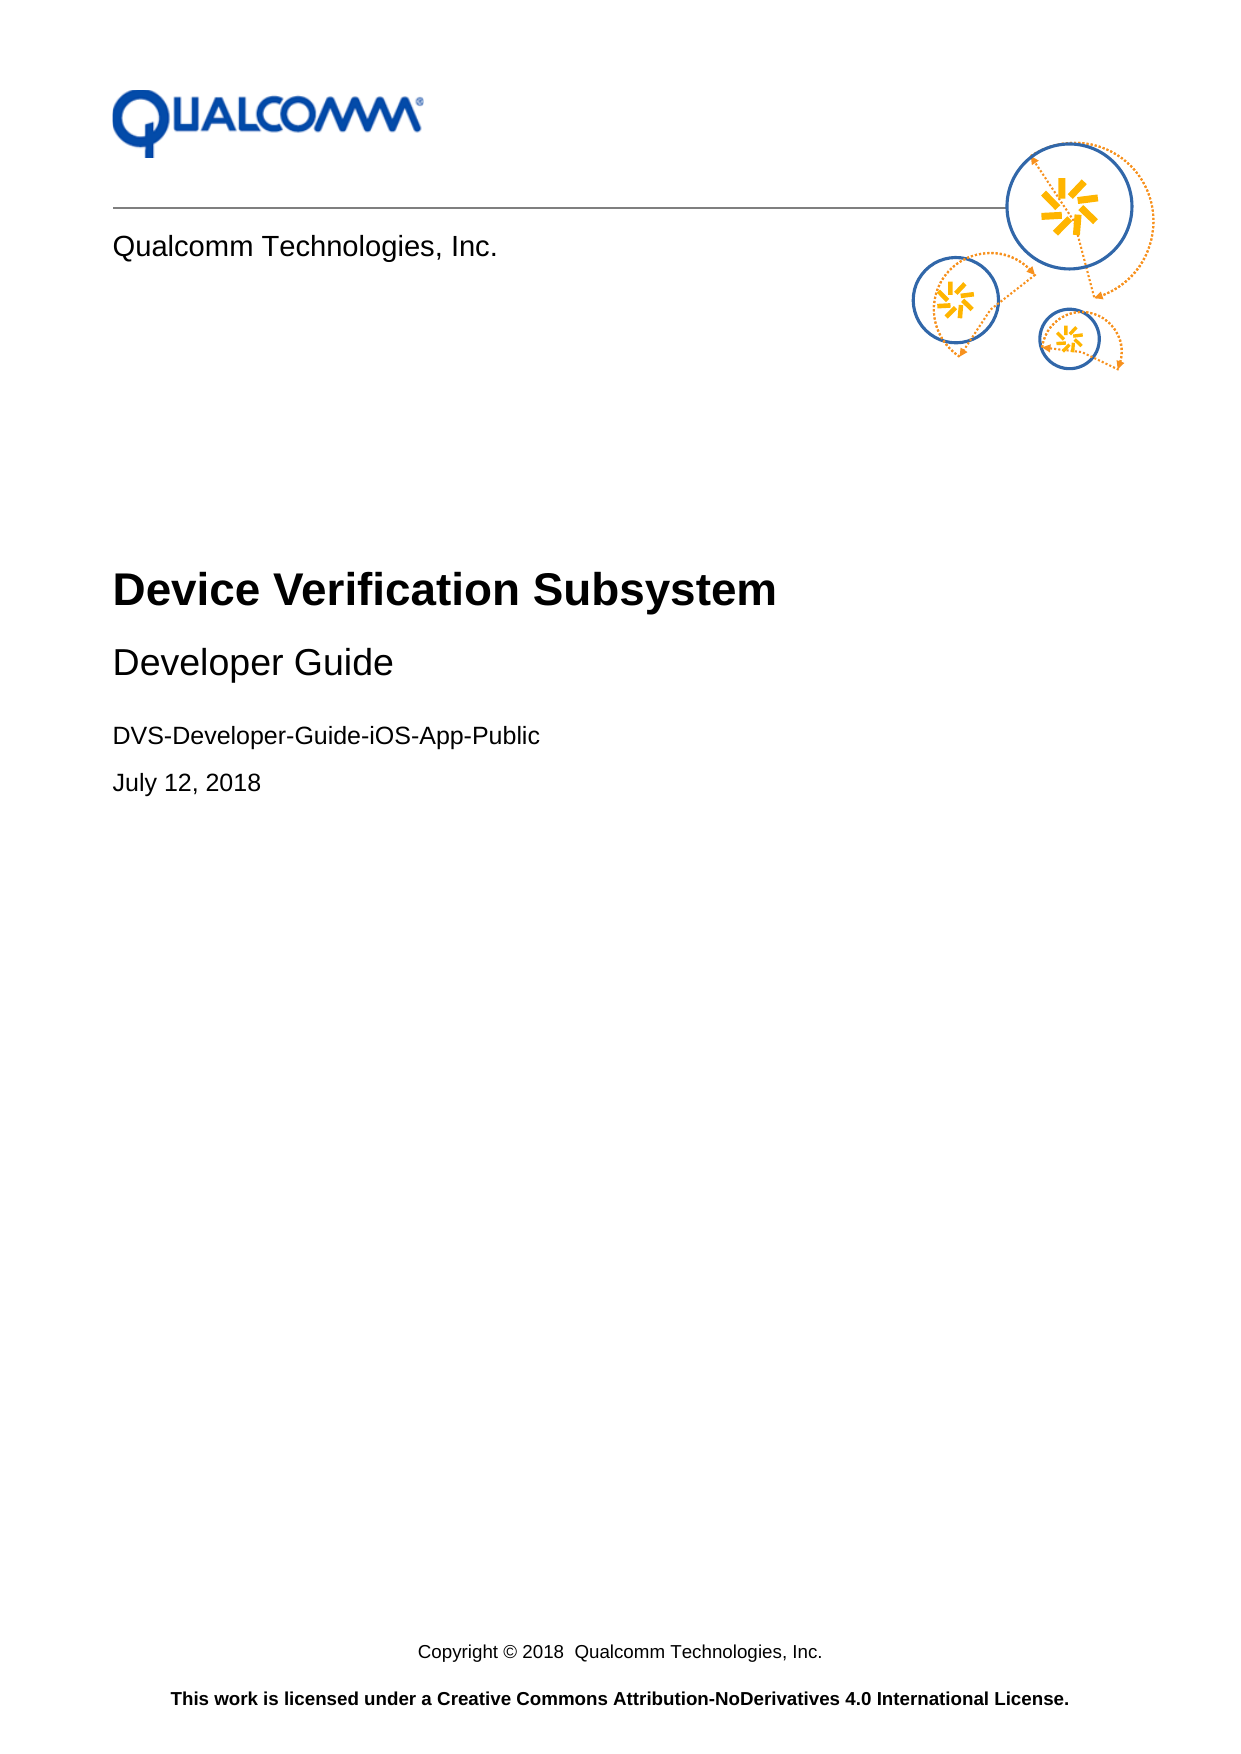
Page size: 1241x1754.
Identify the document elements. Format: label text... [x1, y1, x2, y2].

text Device Verification Subsystem [112, 562, 1128, 615]
text Developer Guide [112, 640, 1128, 683]
text July 12, 2018 [112, 768, 1128, 797]
picture [112, 90, 424, 158]
text DVS-Developer-Guide-iOS-App-Public [112, 721, 1128, 749]
